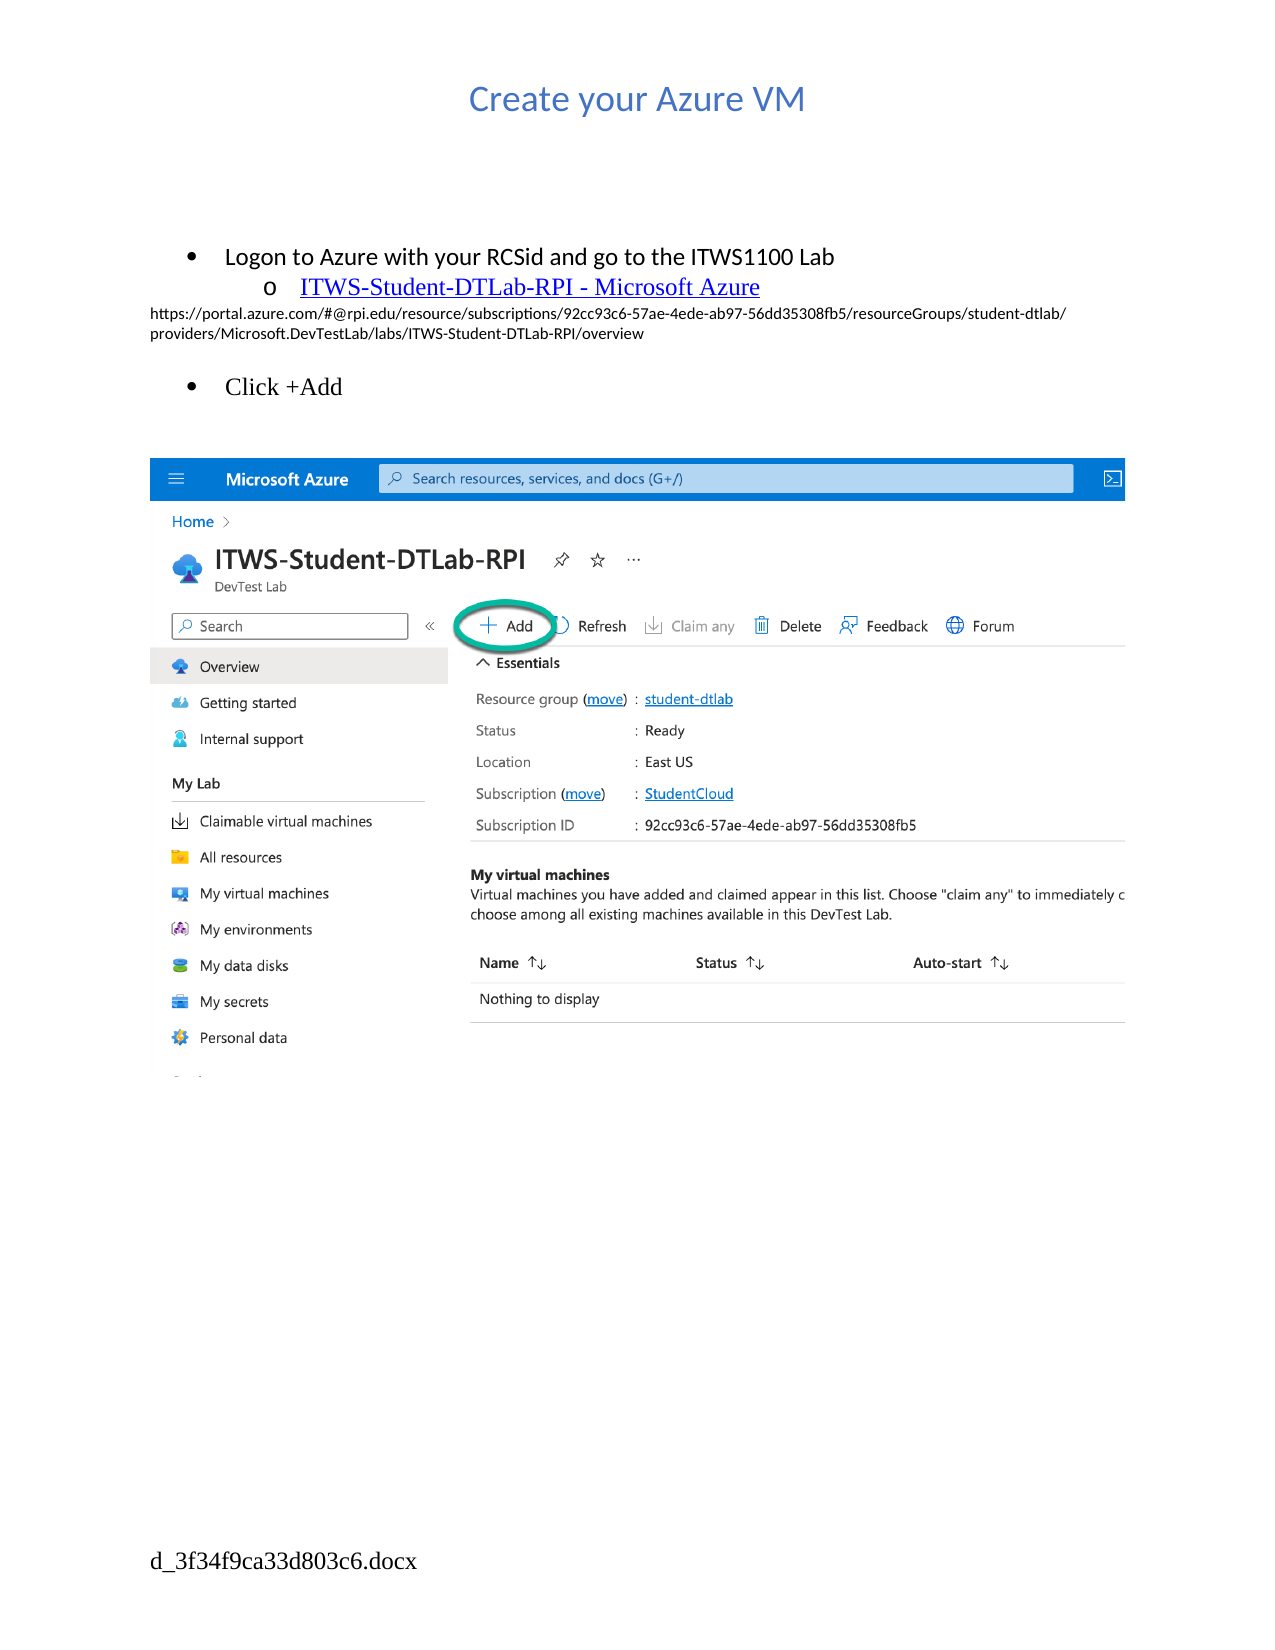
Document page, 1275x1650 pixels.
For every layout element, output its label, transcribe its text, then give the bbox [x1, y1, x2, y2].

list Click +Add [187, 372, 1125, 401]
list ITWS-Student-DTLab-RPI - Microsoft Azure [262, 272, 1125, 303]
text https://portal.azure.com/#@rpi.edu/resource/subscriptions/92cc93c6-57ae-4ede-ab97-56dd35308fb5/resourceGroups/student-dtlab/providers/Microsoft.DevTestLab/labs/ITWS-Student-DTLab-RPI/overview [150, 303, 1125, 343]
list Logon to Azure with your RCSid and go to the ITWS1100 Lab [187, 242, 1125, 272]
picture [150, 458, 1125, 1077]
